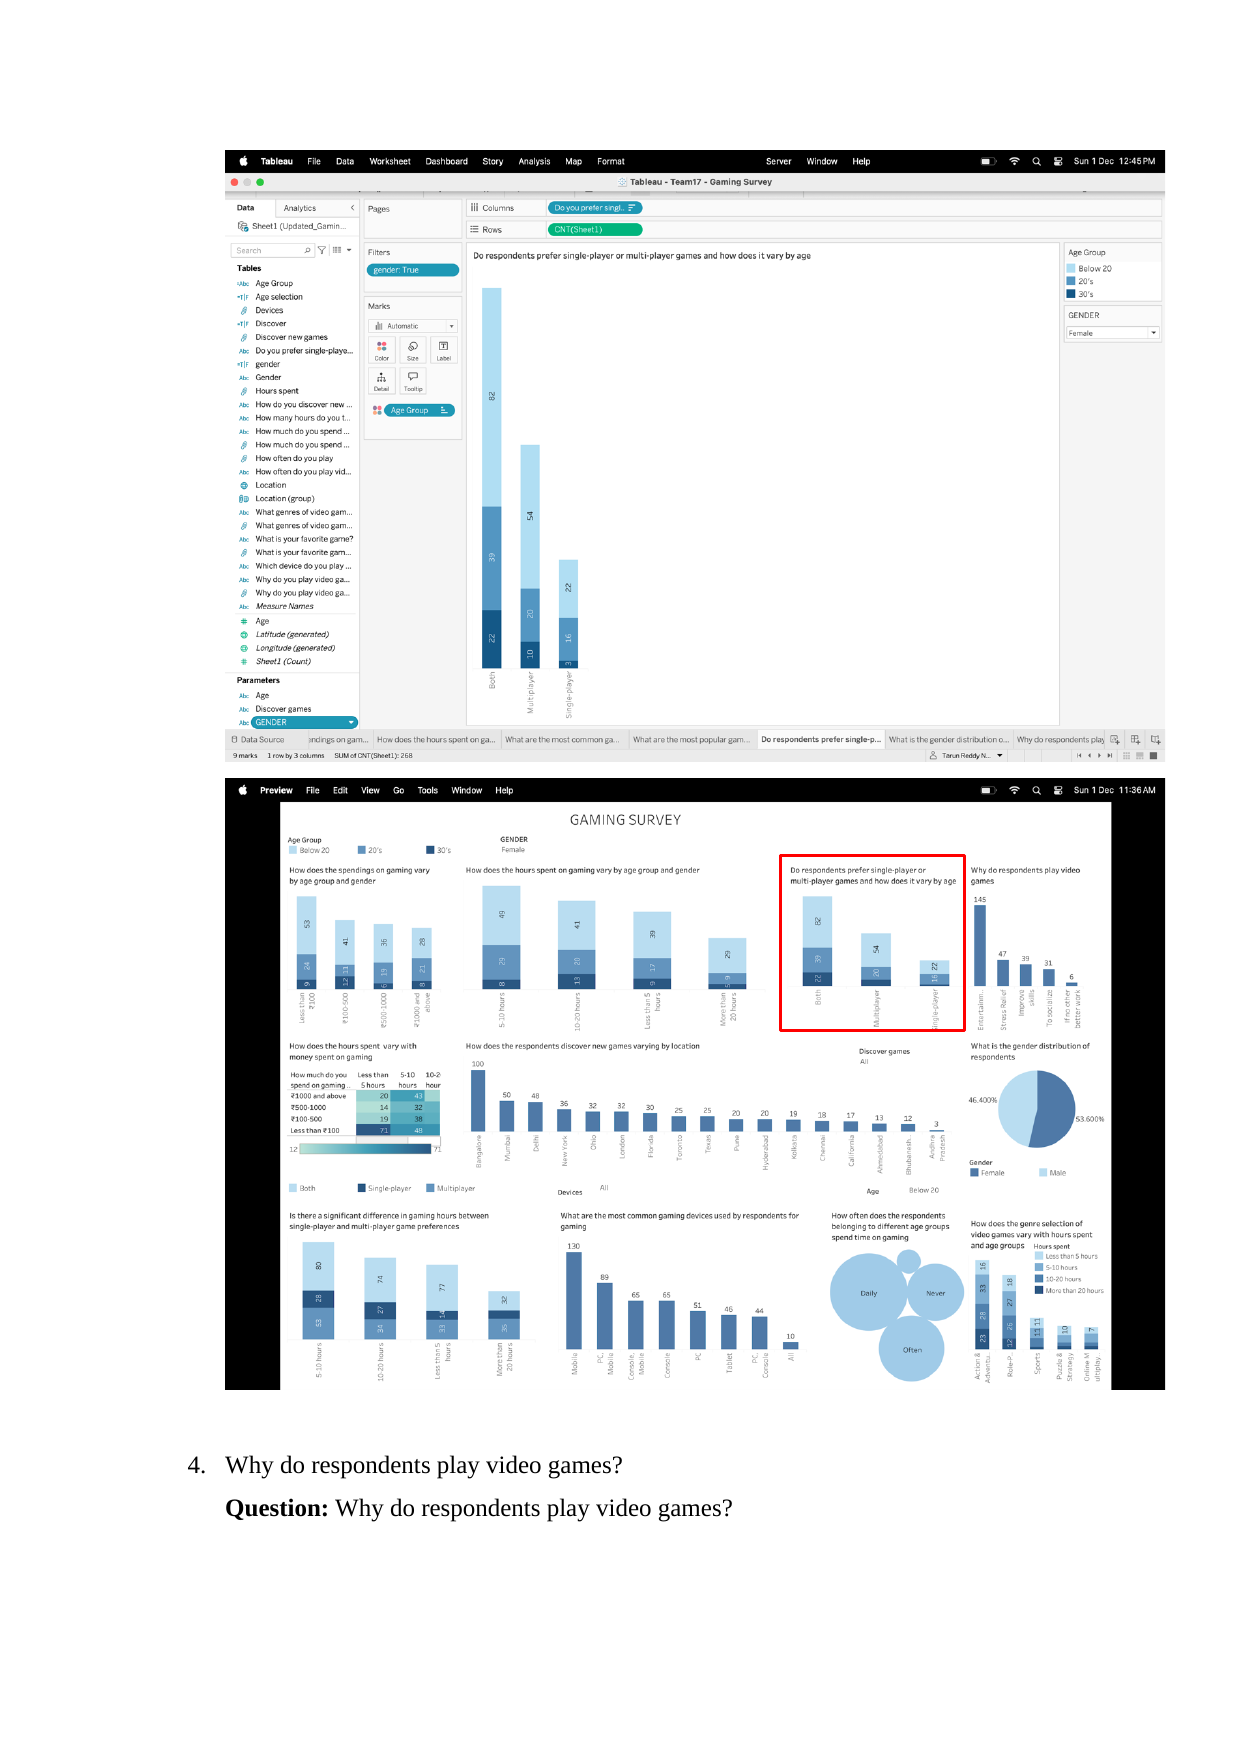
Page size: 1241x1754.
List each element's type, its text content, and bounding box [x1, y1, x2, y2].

list Why do respondents play video games? [187, 1450, 1090, 1479]
list Question: Why do respondents play video games? [225, 1493, 1090, 1522]
picture [225, 778, 1166, 1390]
picture [225, 150, 1166, 762]
